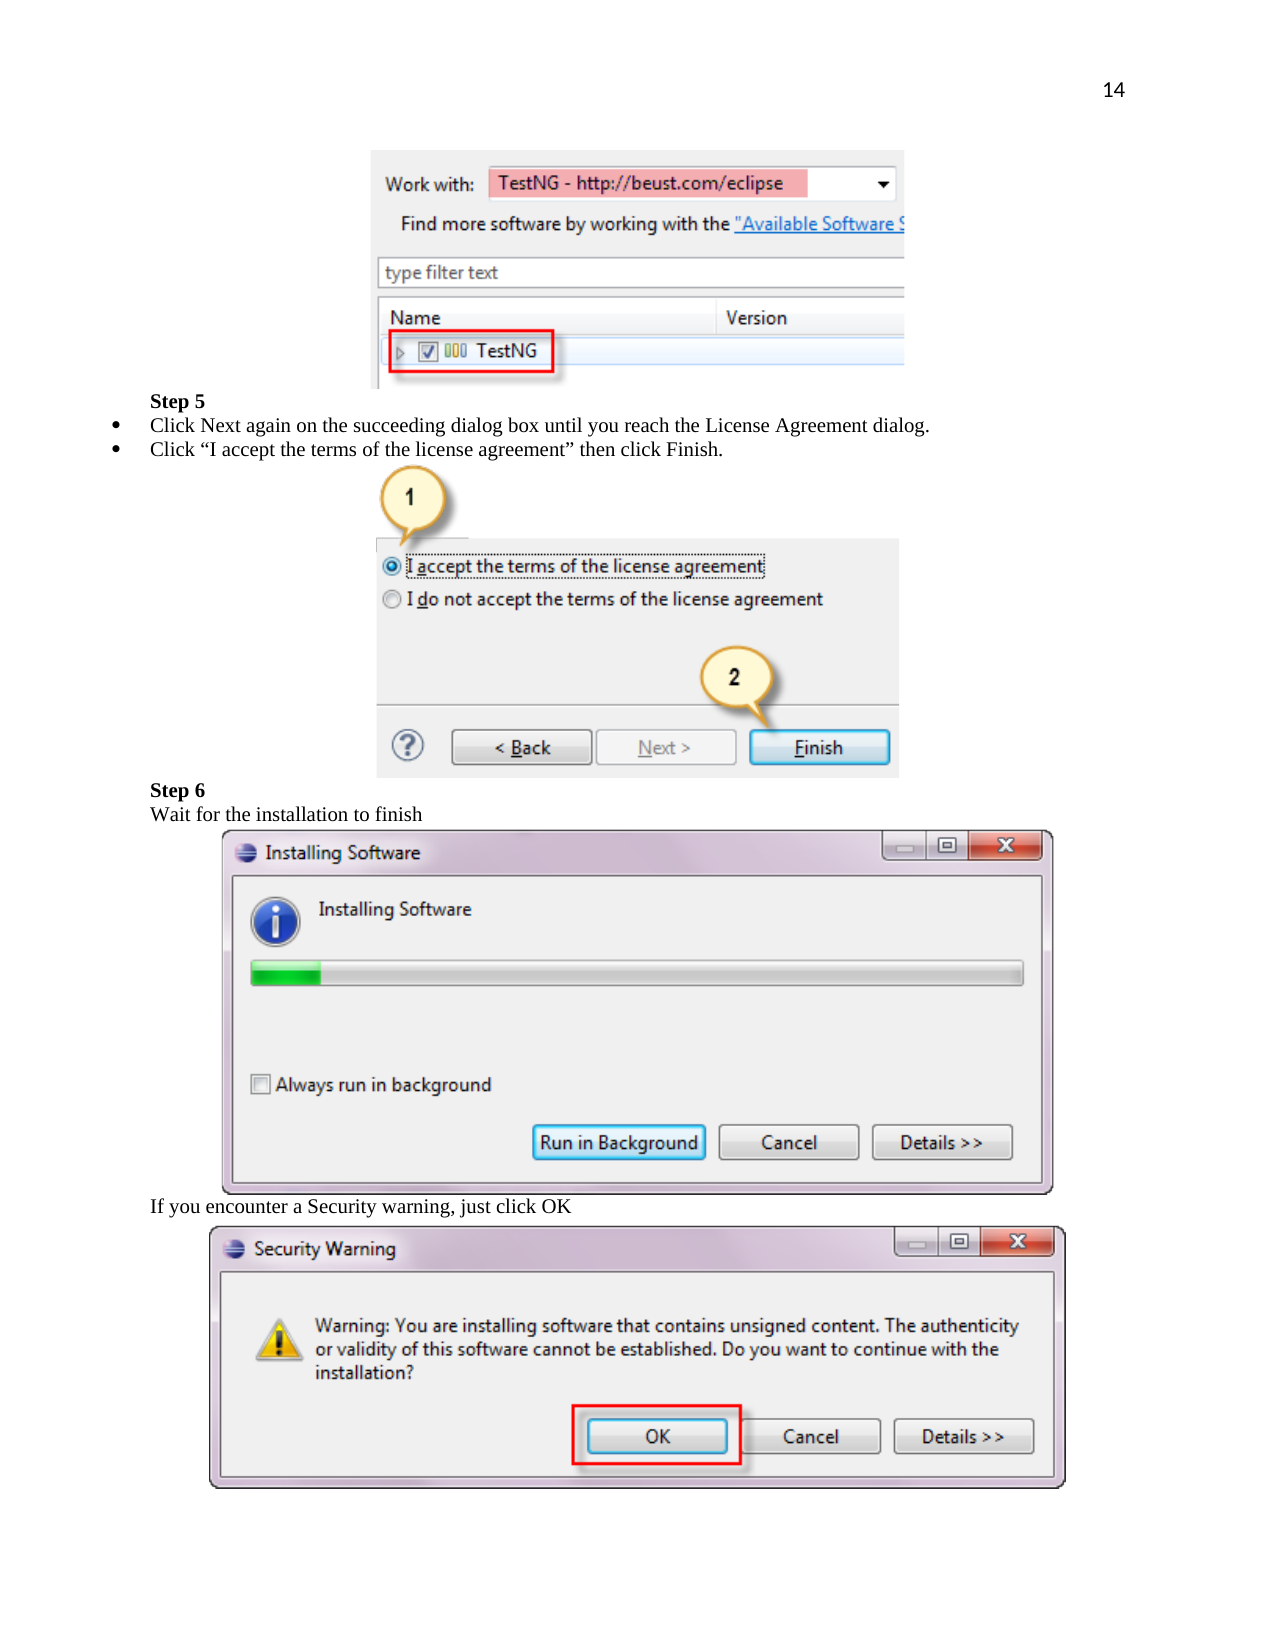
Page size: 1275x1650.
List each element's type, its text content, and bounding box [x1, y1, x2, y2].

text Step 6 [150, 778, 1125, 802]
picture [221, 825, 1054, 1195]
picture [370, 150, 905, 389]
list Click Next again on the succeeding dialog box until you reach the License Agreement dialog. [112, 413, 1125, 437]
text Wait for the installation to finish [150, 802, 1125, 826]
list Click “I accept the terms of the license agreement” then click Finish. [112, 437, 1125, 461]
picture [376, 461, 900, 778]
text Step 5 [150, 389, 1125, 413]
picture [209, 1218, 1066, 1489]
text If you encounter a Security warning, just click OK [150, 1194, 1125, 1218]
